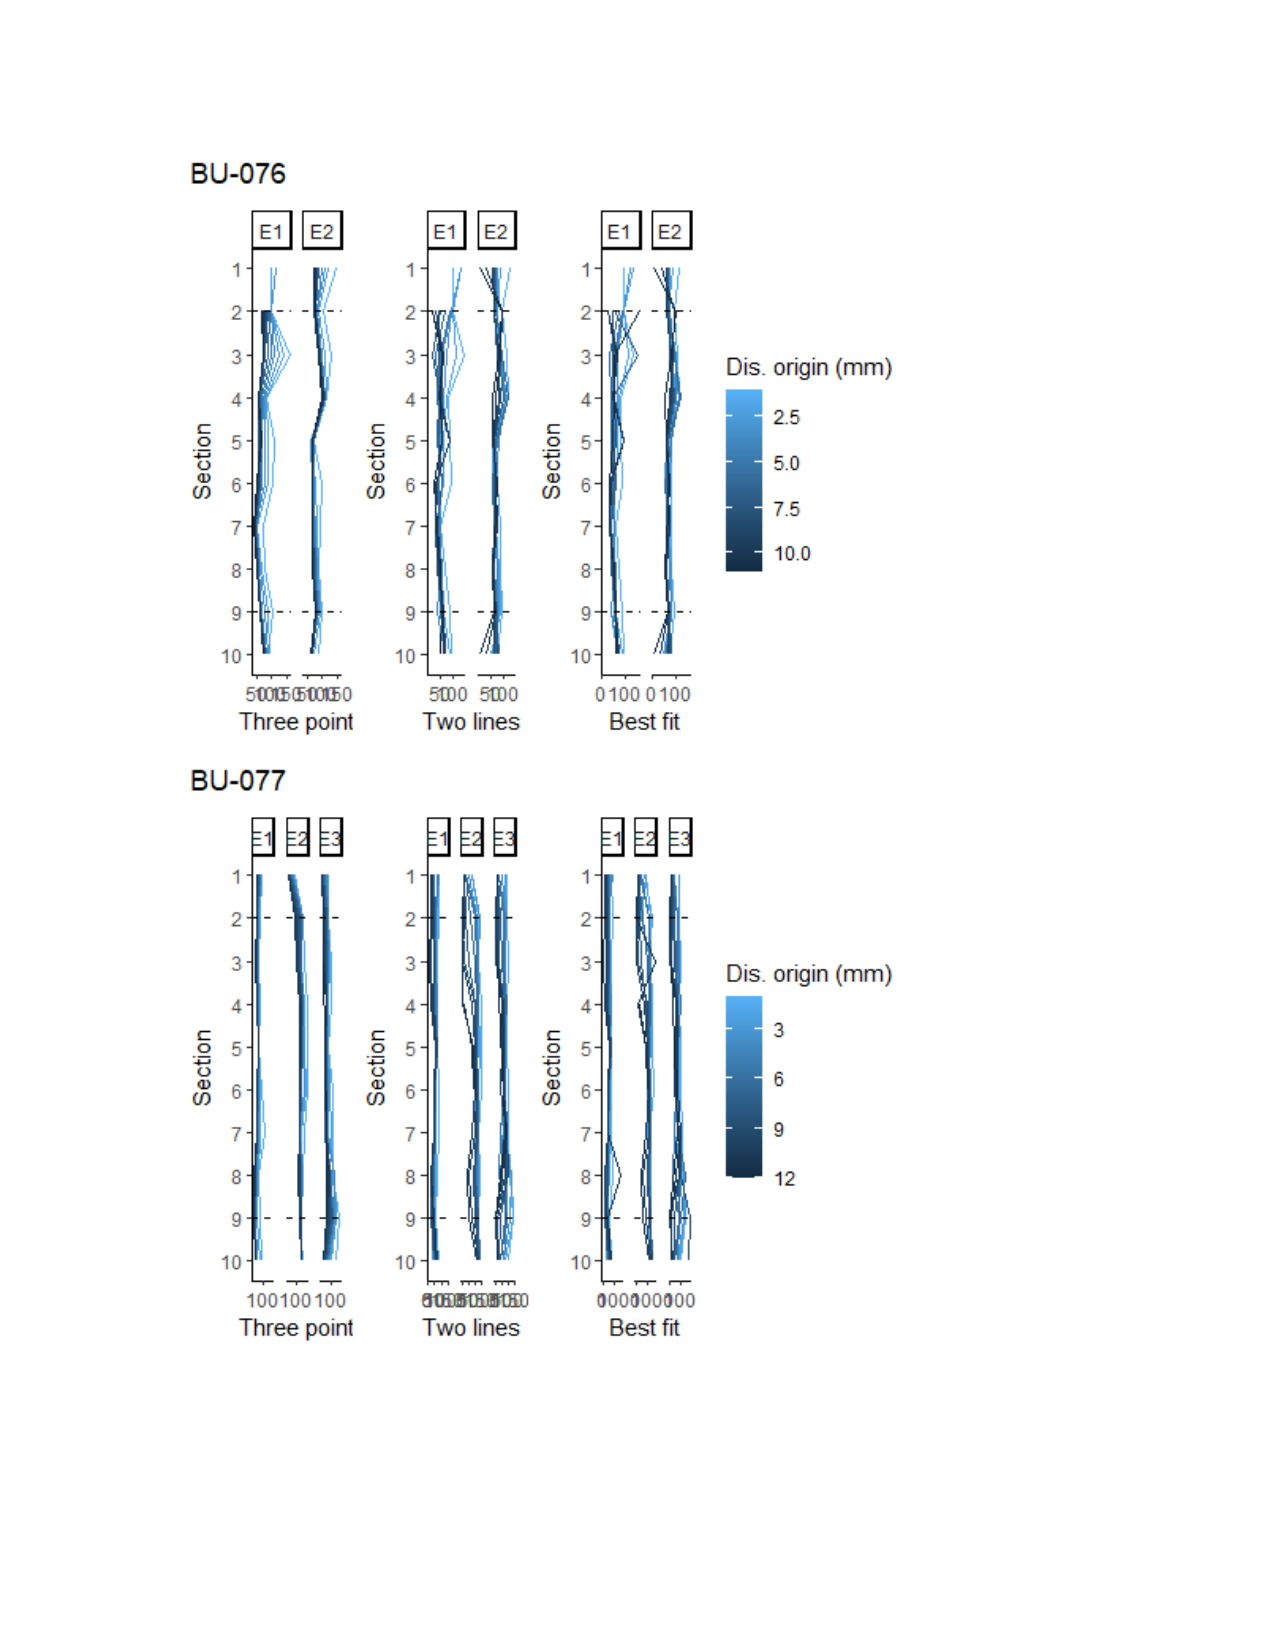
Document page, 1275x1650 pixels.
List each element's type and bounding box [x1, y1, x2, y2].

picture [168, 150, 927, 1363]
